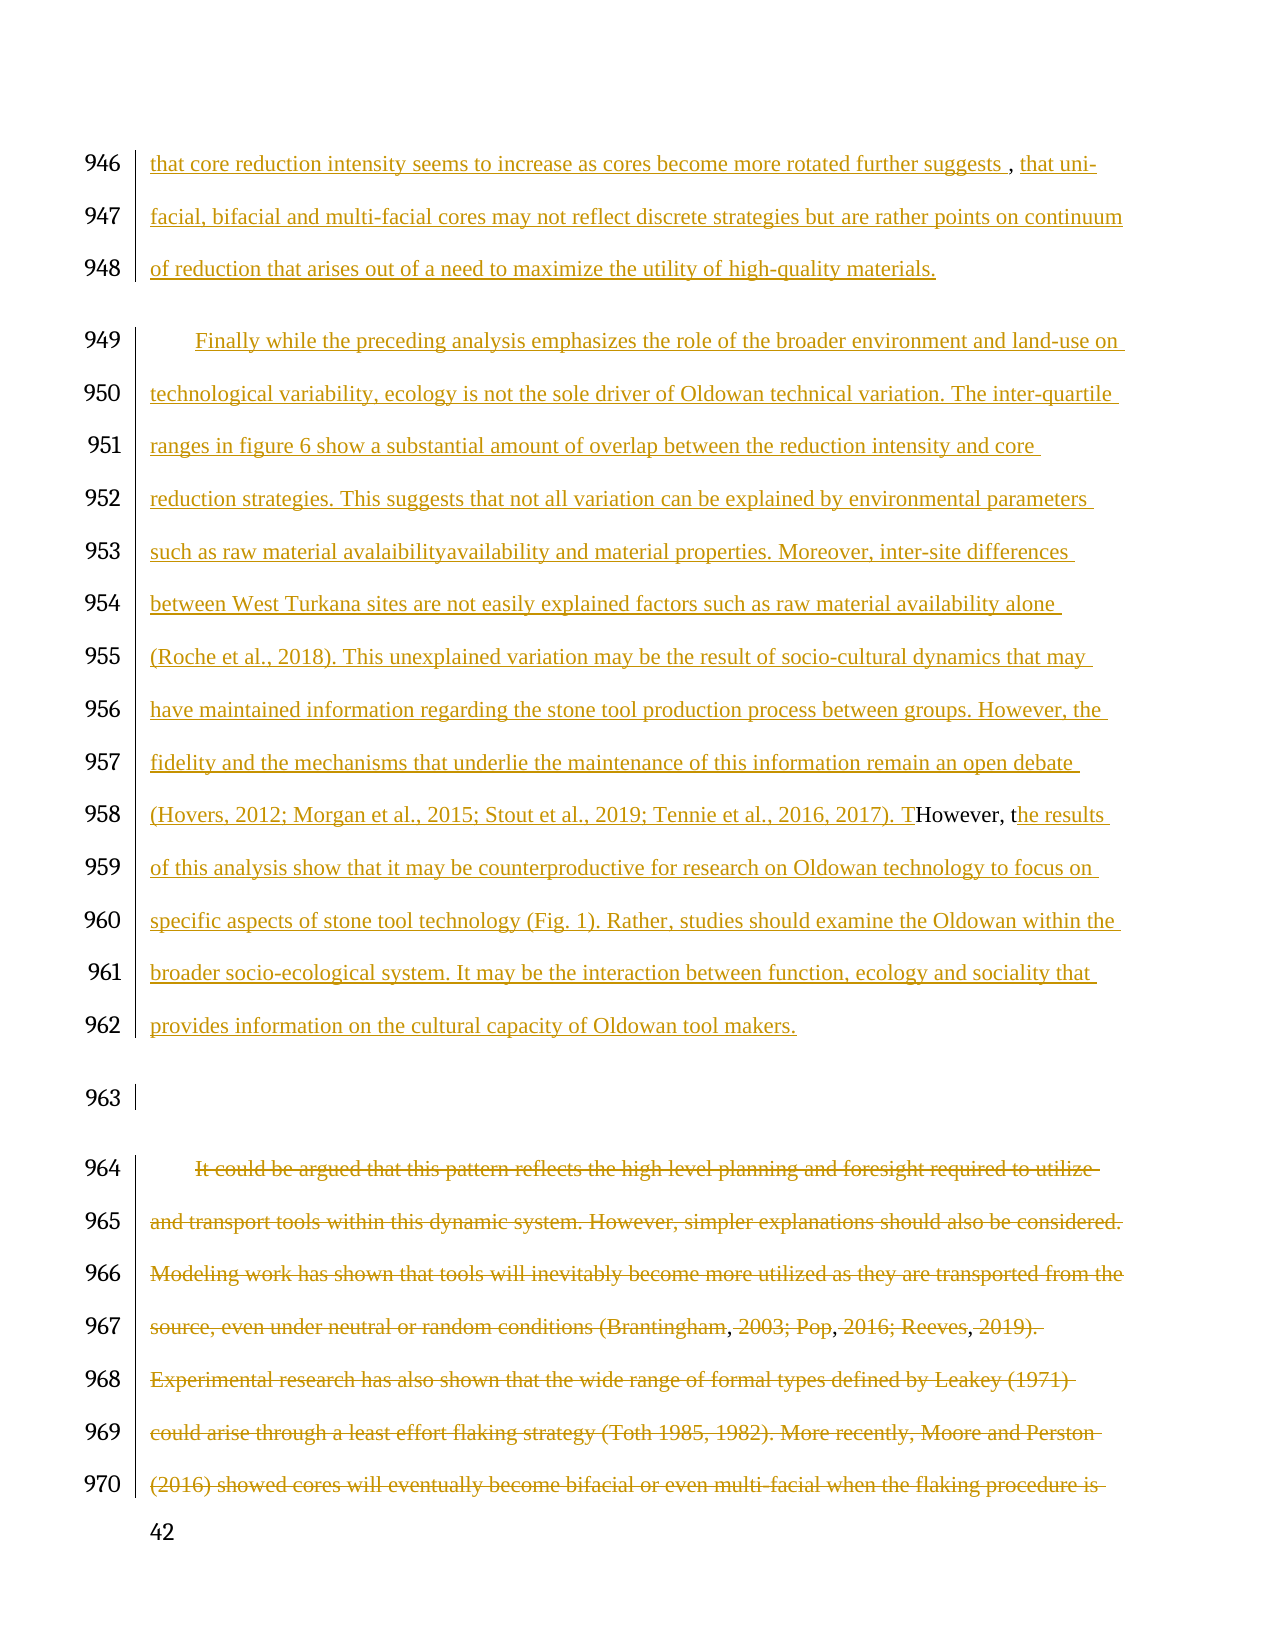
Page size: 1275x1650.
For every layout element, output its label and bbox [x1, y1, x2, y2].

text [150, 150, 1125, 282]
